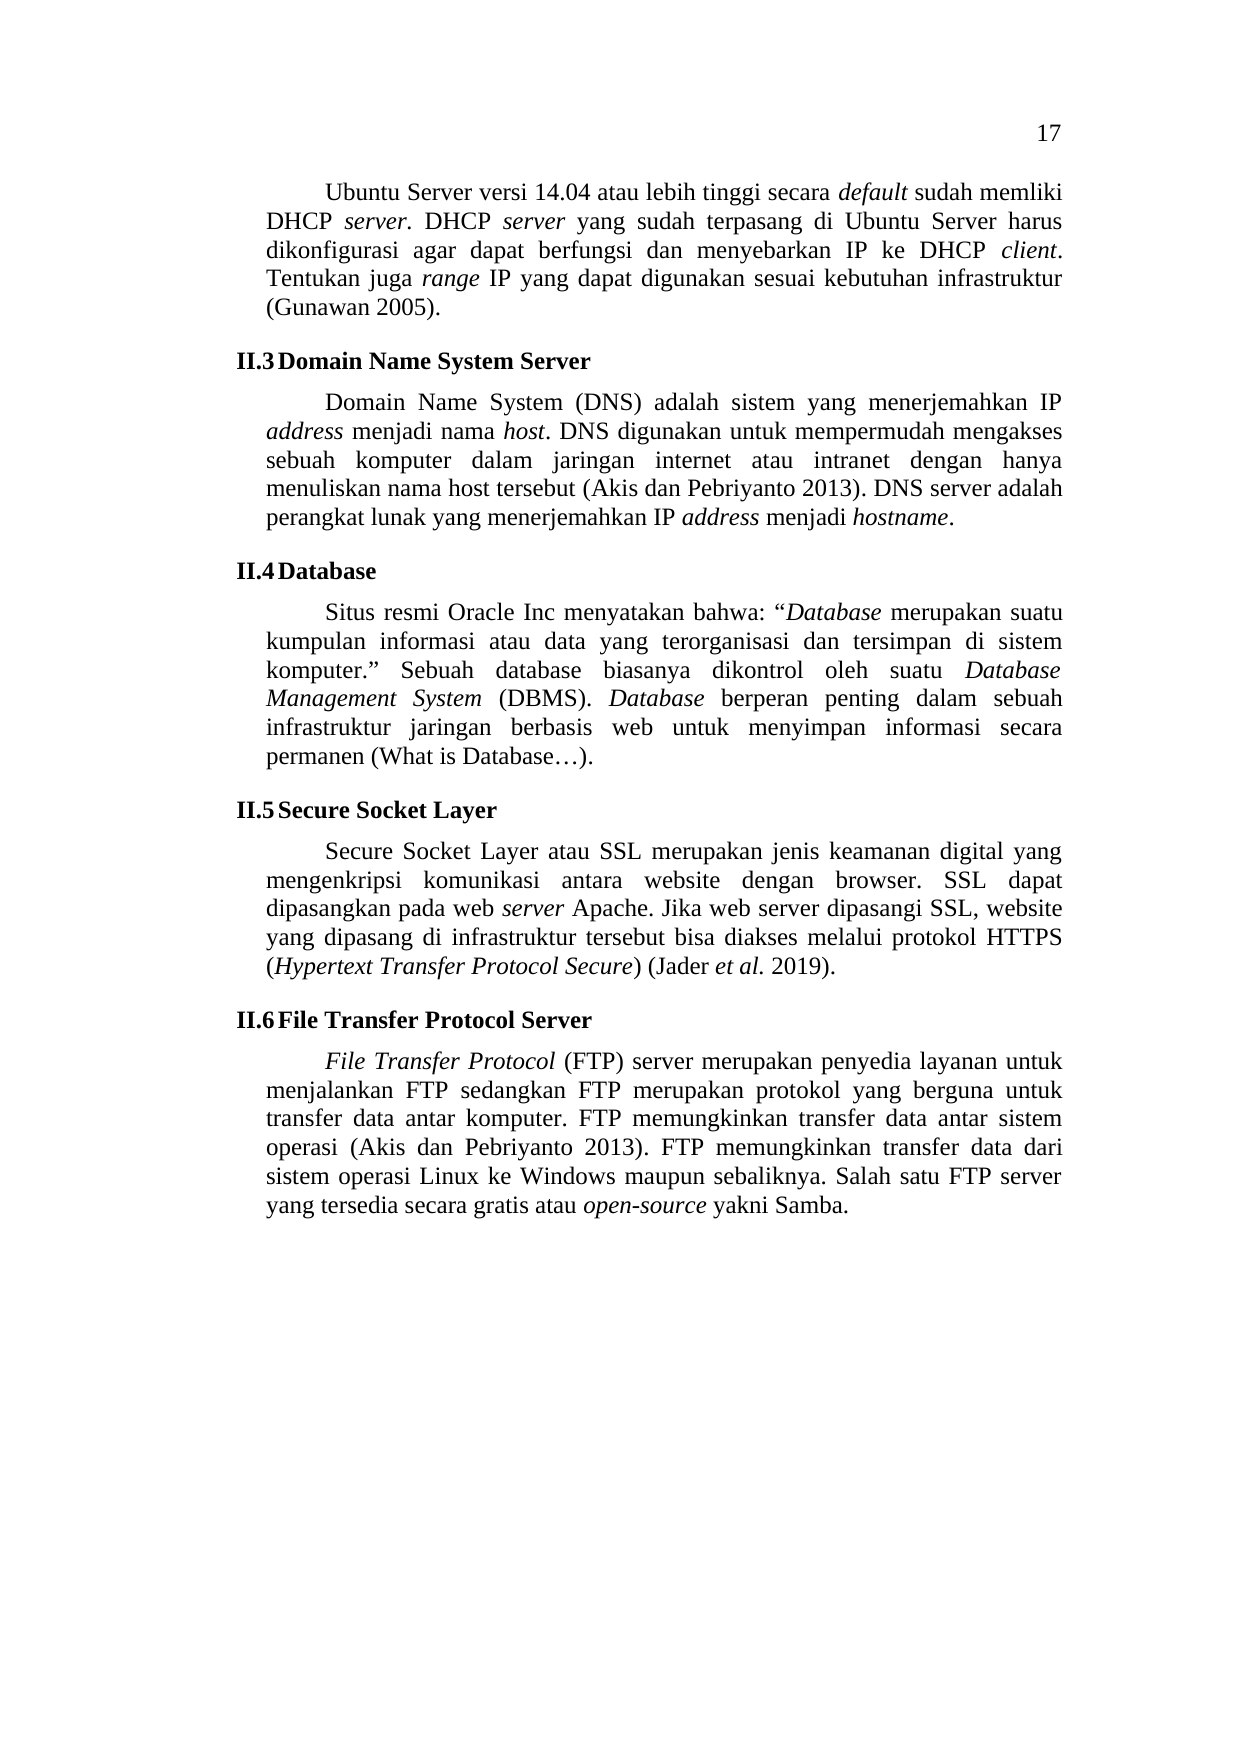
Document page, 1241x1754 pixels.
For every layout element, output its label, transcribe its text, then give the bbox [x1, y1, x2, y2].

text File Transfer Protocol (FTP) server merupakan penyedia layanan untuk menjalankan FTP sedangkan FTP merupakan protokol yang berguna untuk transfer data antar komputer. FTP memungkinkan transfer data antar sistem operasi (Akis dan Pebriyanto 2013). FTP memungkinkan transfer data dari sistem operasi Linux ke Windows maupun sebaliknya. Salah satu FTP server yang tersedia secara gratis atau open-source yakni Samba. [266, 1046, 1063, 1218]
text Secure Socket Layer atau SSL merupakan jenis keamanan digital yang mengenkripsi komunikasi antara website dengan browser. SSL dapat dipasangkan pada web server Apache. Jika web server dipasangi SSL, website yang dipasang di infrastruktur tersebut bisa diakses melalui protokol HTTPS (Hypertext Transfer Protocol Secure) (Jader et al. 2019). [266, 836, 1063, 980]
text Domain Name System Server [236, 346, 1063, 375]
text File Transfer Protocol Server [236, 1005, 1063, 1033]
text Domain Name System (DNS) adalah sistem yang menerjemahkan IP address menjadi nama host. DNS digunakan untuk mempermudah mengakses sebuah komputer dalam jaringan internet atau intranet dengan hanya menuliskan nama host tersebut (Akis dan Pebriyanto 2013). DNS server adalah perangkat lunak yang menerjemahkan IP address menjadi hostname. [266, 387, 1063, 531]
text Ubuntu Server versi 14.04 atau lebih tinggi secara default sudah memliki DHCP server. DHCP server yang sudah terpasang di Ubuntu Server harus dikonfigurasi agar dapat berfungsi dan menyebarkan IP ke DHCP client. Tentukan juga range IP yang dapat digunakan sesuai kebutuhan infrastruktur (Gunawan 2005). [266, 177, 1063, 321]
text Secure Socket Layer [236, 795, 1063, 823]
text Situs resmi Oracle Inc menyatakan bahwa: “Database merupakan suatu kumpulan informasi atau data yang terorganisasi dan tersimpan di sistem komputer.” Sebuah database biasanya dikontrol oleh suatu Database Management System (DBMS). Database berperan penting dalam sebuah infrastruktur jaringan berbasis web untuk menyimpan informasi secara permanen (What is Database…). [266, 597, 1063, 770]
text Database [236, 556, 1063, 585]
